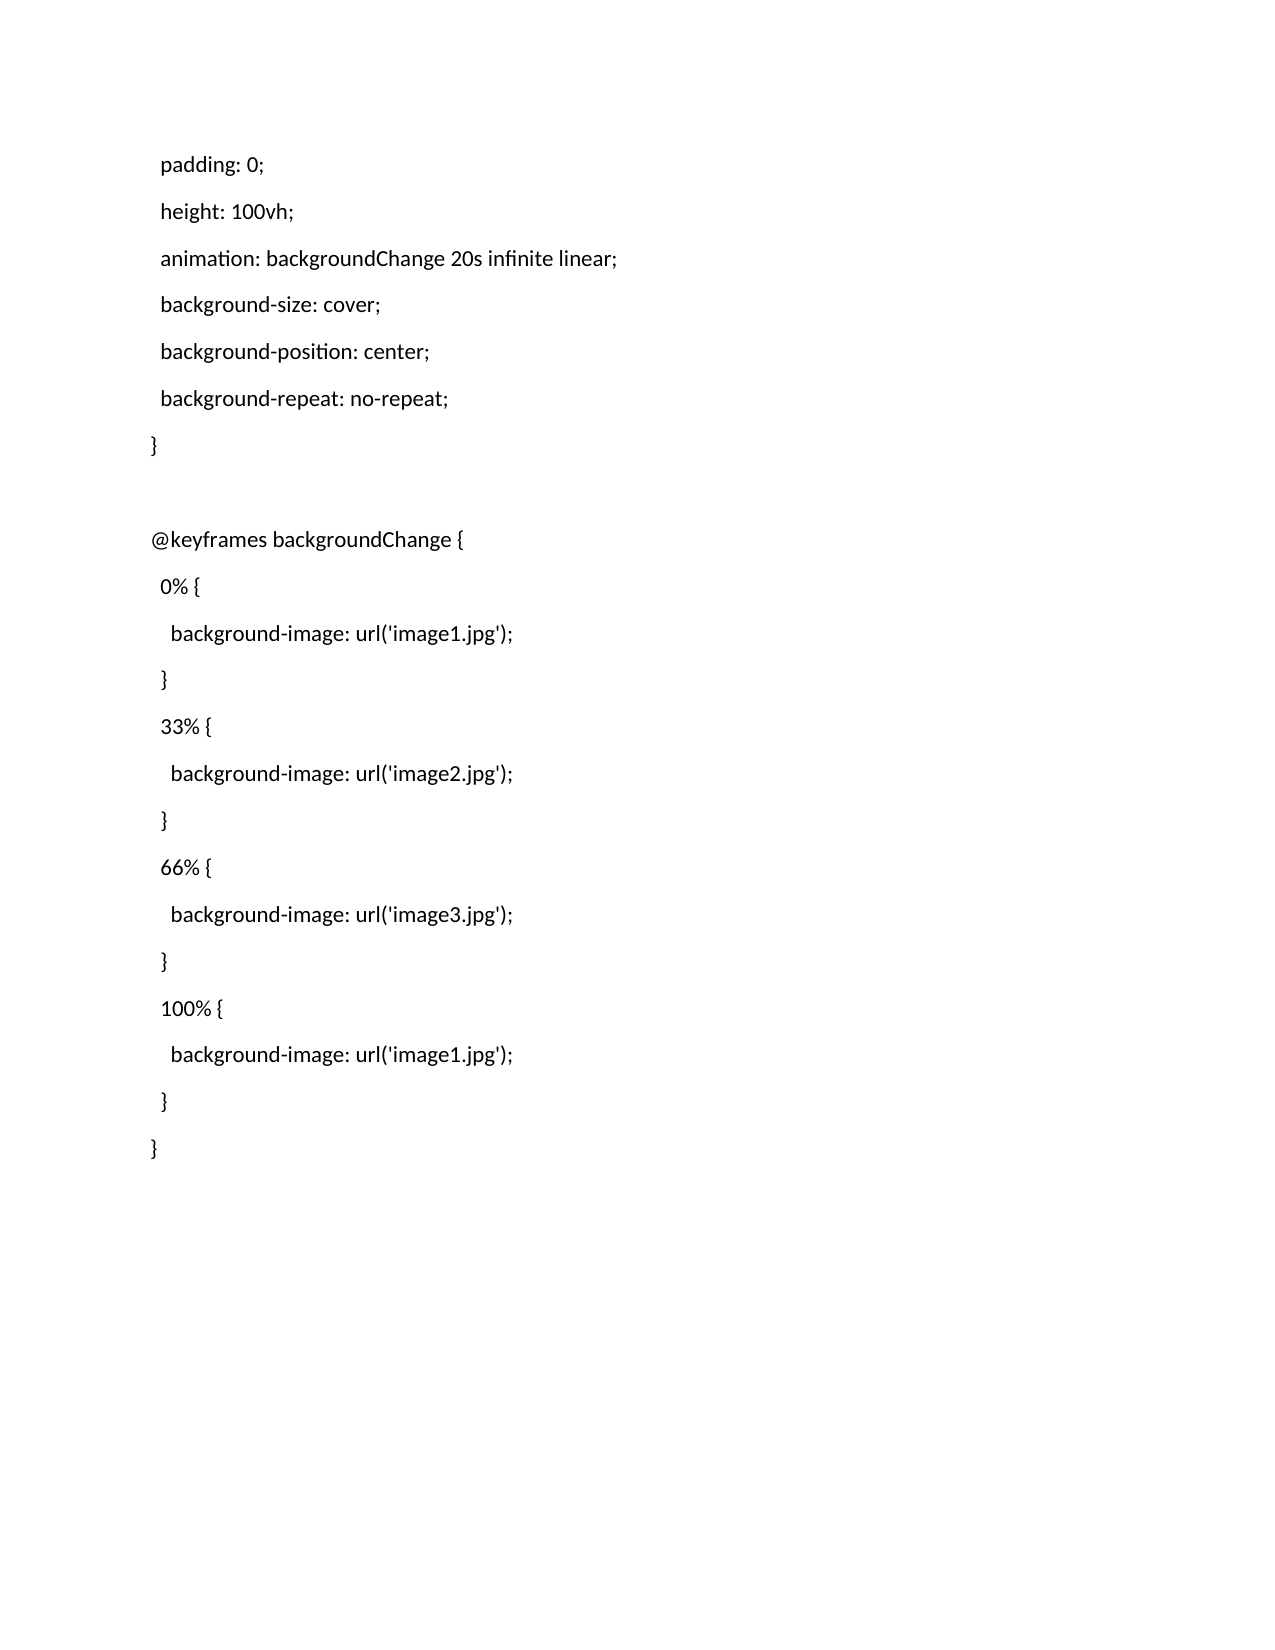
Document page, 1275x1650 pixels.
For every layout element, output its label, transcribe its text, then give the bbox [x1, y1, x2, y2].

text padding: 0; [150, 150, 1125, 178]
text 100% { [150, 994, 1125, 1022]
text } [150, 431, 1125, 459]
text } [150, 806, 1125, 834]
text background-repeat: no-repeat; [150, 384, 1125, 412]
text background-position: center; [150, 337, 1125, 366]
text } [150, 1134, 1125, 1162]
text background-size: cover; [150, 291, 1125, 319]
text 33% { [150, 712, 1125, 741]
text background-image: url('image3.jpg'); [150, 900, 1125, 928]
text 66% { [150, 853, 1125, 881]
text background-image: url('image1.jpg'); [150, 619, 1125, 647]
text animation: backgroundChange 20s infinite linear; [150, 244, 1125, 272]
text @keyframes backgroundChange { [150, 525, 1125, 553]
text } [150, 666, 1125, 694]
text } [150, 1087, 1125, 1116]
text 0% { [150, 572, 1125, 600]
text background-image: url('image1.jpg'); [150, 1041, 1125, 1069]
text height: 100vh; [150, 197, 1125, 225]
text } [150, 947, 1125, 975]
text background-image: url('image2.jpg'); [150, 759, 1125, 787]
